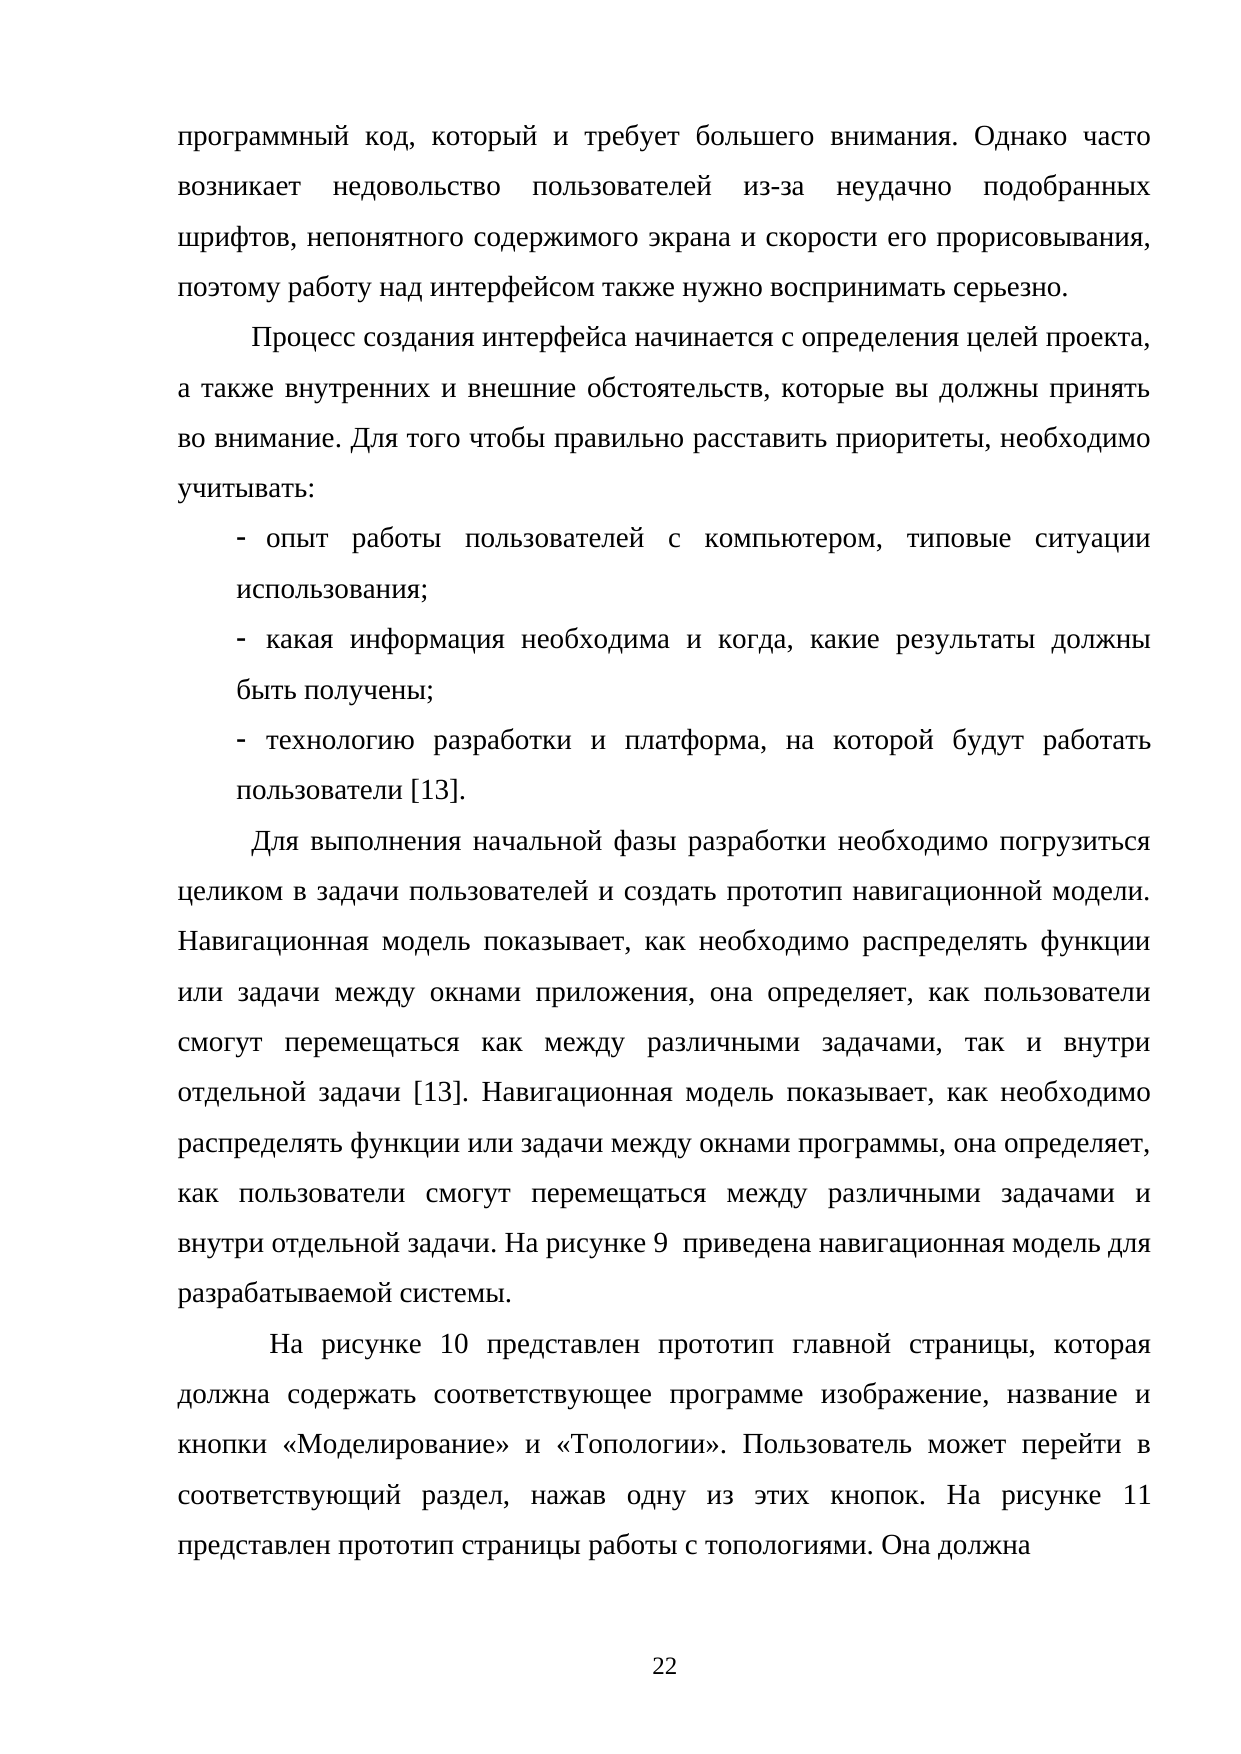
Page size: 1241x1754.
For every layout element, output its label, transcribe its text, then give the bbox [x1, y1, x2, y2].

text технологию разработки и платформа, на которой будут работать пользователи [13]. [236, 722, 1152, 806]
text какая информация необходима и когда, какие результаты должны быть получены; [236, 621, 1152, 705]
text Процесс создания интерфейса начинается с определения целей проекта, а также внутренних и внешние обстоятельств, которые вы должны принять во внимание. Для того чтобы правильно расставить приоритеты, необходимо учитывать: [177, 319, 1152, 504]
text Для выполнения начальной фазы разработки необходимо погрузиться целиком в задачи пользователей и создать прототип навигационной модели. Навигационная модель показывает, как необходимо распределять функции или задачи между окнами приложения, она определяет, как пользователи смогут перемещаться как между различными задачами, так и внутри отдельной задачи [13]. Навигационная модель показывает, как необходимо распределять функции или задачи между окнами программы, она определяет, как пользователи смогут перемещаться между различными задачами и внутри отдельной задачи. На рисунке 9 приведена навигационная модель для разрабатываемой системы. [177, 823, 1152, 1309]
text На рисунке 10 представлен прототип главной страницы, которая должна содержать соответствующее программе изображение, название и кнопки «Моделирование» и «Топологии». Пользователь может перейти в соответствующий раздел, нажав одну из этих кнопок. На рисунке 11 представлен прототип страницы работы с топологиями. Она должна [177, 1326, 1152, 1561]
text опыт работы пользователей с компьютером, типовые ситуации использования; [236, 521, 1152, 604]
